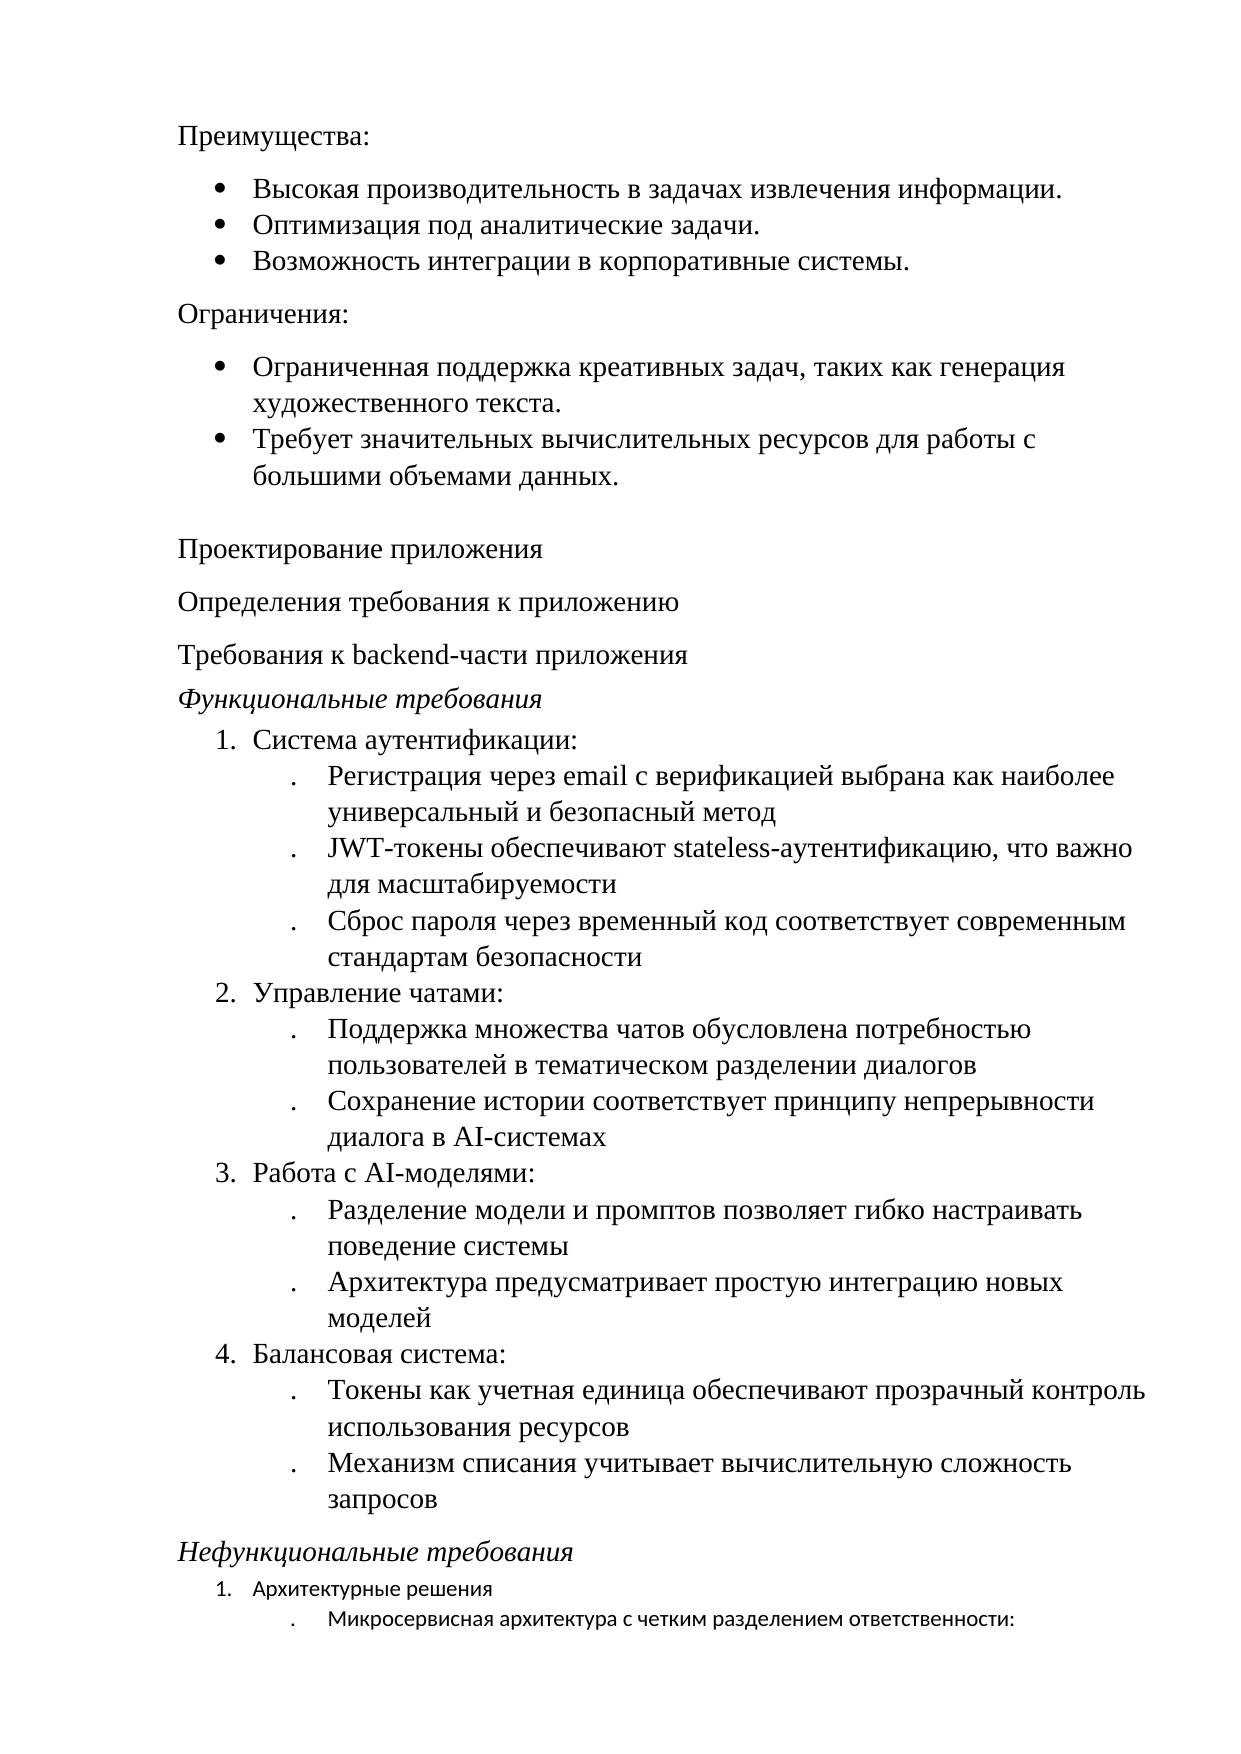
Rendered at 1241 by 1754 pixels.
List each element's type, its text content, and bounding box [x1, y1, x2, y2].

list Работа с AI-моделями: [215, 1156, 1152, 1189]
list Поддержка множества чатов обусловлена потребностью пользователей в тематическом разделении диалогов [290, 1011, 1152, 1081]
list Сброс пароля через временный код соответствует современным стандартам безопасности [290, 903, 1152, 972]
subtitle Требования к backend-части приложения [177, 637, 1152, 671]
list Архитектура предусматривает простую интеграцию новых моделей [290, 1264, 1152, 1334]
list JWT-токены обеспечивают stateless-аутентификацию, что важно для масштабируемости [290, 830, 1152, 900]
list Ограниченная поддержка креативных задач, таких как генерация художественного текста. [215, 349, 1152, 419]
list Токены как учетная единица обеспечивают прозрачный контроль использования ресурсов [290, 1372, 1152, 1442]
list Оптимизация под аналитические задачи. [215, 207, 1152, 241]
subtitle Функциональные требования [177, 682, 1152, 715]
list Микросервисная архитектура с четким разделением ответственности: [290, 1604, 1152, 1632]
list Высокая производительность в задачах извлечения информации. [215, 171, 1152, 204]
list Архитектурные решения [215, 1574, 1152, 1602]
text Преимущества: [177, 118, 1152, 152]
list Система аутентификации: [215, 722, 1152, 755]
list Балансовая система: [215, 1336, 1152, 1370]
subtitle Нефункциональные требования [177, 1534, 1152, 1567]
list Возможность интеграции в корпоративные системы. [215, 243, 1152, 277]
subtitle Определения требования к приложению [177, 584, 1152, 618]
list Разделение модели и промптов позволяет гибко настраивать поведение системы [290, 1192, 1152, 1261]
list Требует значительных вычислительных ресурсов для работы с большими объемами данных. [215, 422, 1152, 491]
list Сохранение истории соответствует принципу непрерывности диалога в AI-системах [290, 1083, 1152, 1153]
text Ограничения: [177, 296, 1152, 330]
list Управление чатами: [215, 975, 1152, 1008]
subtitle Проектирование приложения [177, 531, 1152, 565]
list Регистрация через email с верификацией выбрана как наиболее универсальный и безопасный метод [290, 758, 1152, 828]
list Механизм списания учитывает вычислительную сложность запросов [290, 1445, 1152, 1514]
